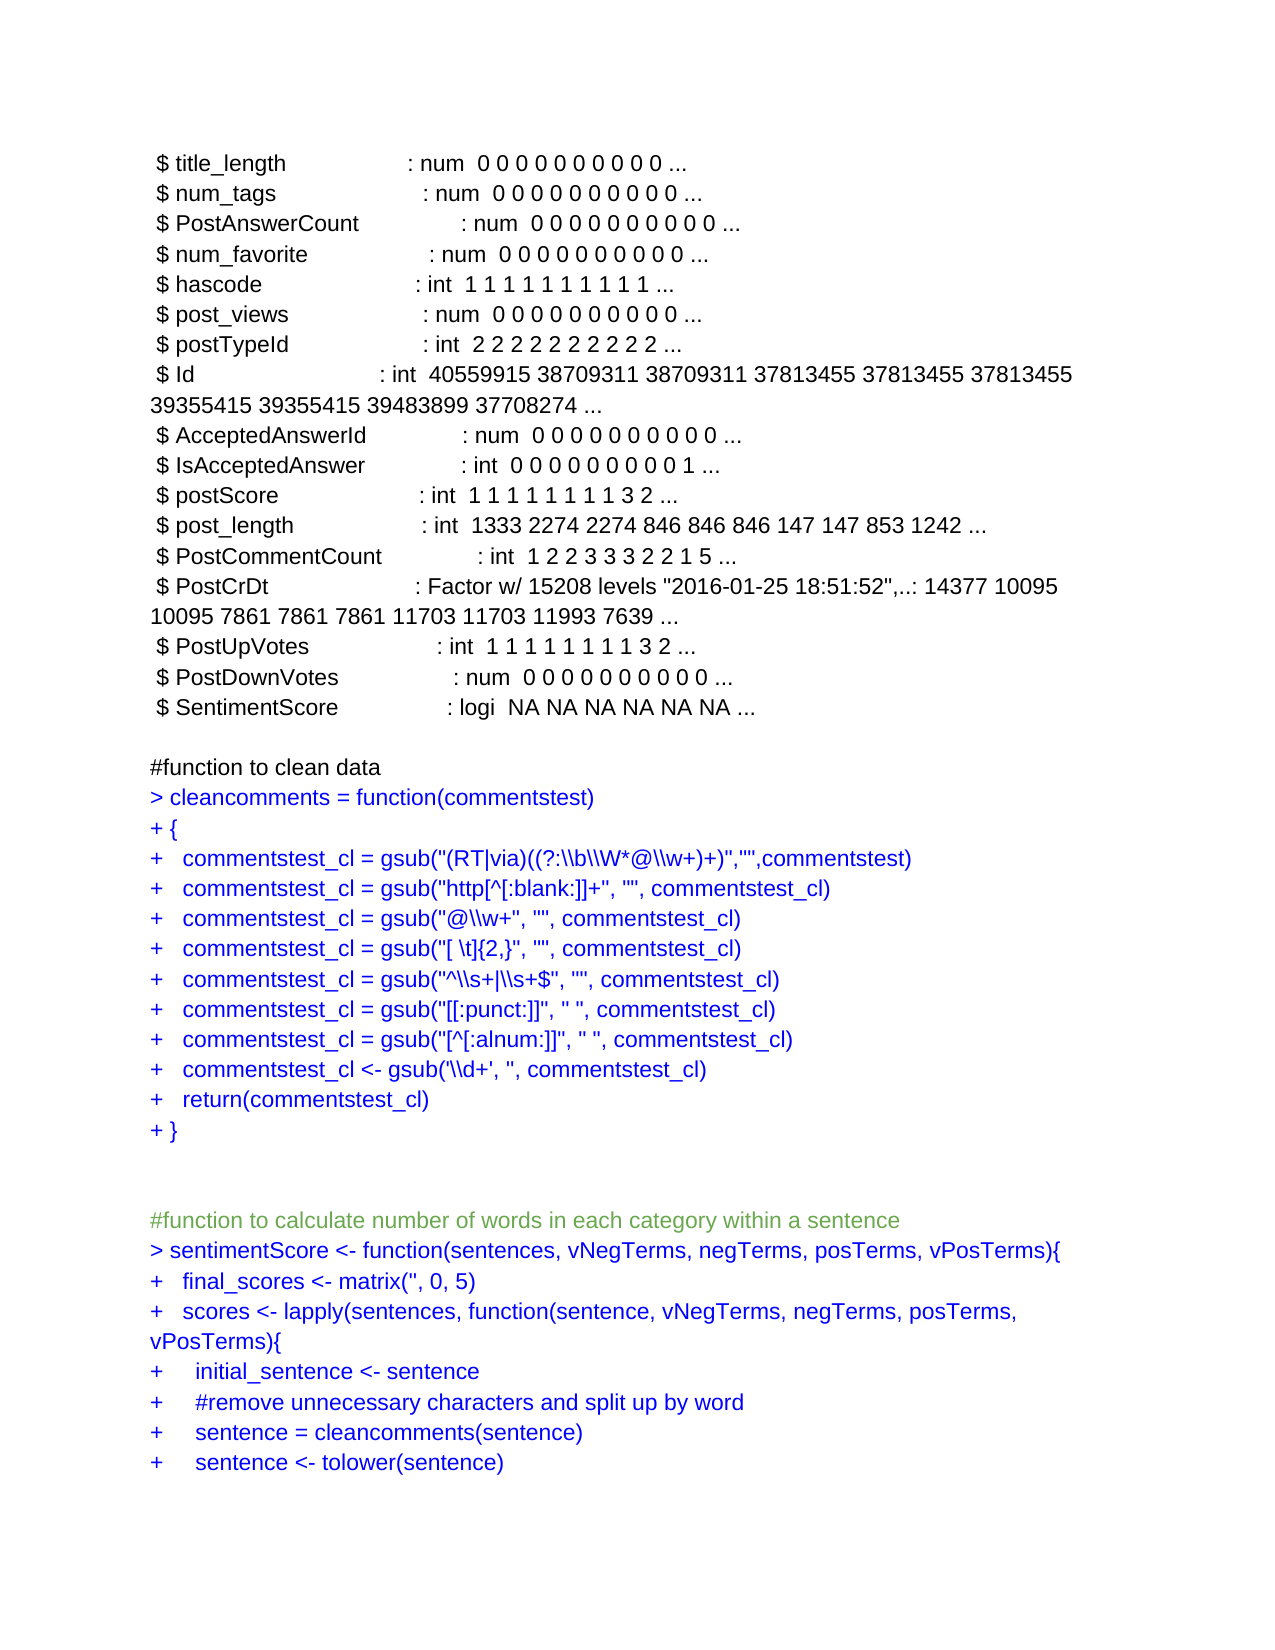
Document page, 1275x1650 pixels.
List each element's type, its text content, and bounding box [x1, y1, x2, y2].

text $ PostCommentCount : int 1 2 2 3 3 3 2 2 1 5 ... [150, 543, 1125, 569]
text $ post_length : int 1333 2274 2274 846 846 846 147 147 853 1242 ... [150, 512, 1125, 539]
text $ num_tags : num 0 0 0 0 0 0 0 0 0 0 ... [150, 180, 1125, 207]
text + commentstest_cl = gsub("[ \t]{2,}", "", commentstest_cl) [150, 935, 1125, 962]
text $ PostUpVotes : int 1 1 1 1 1 1 1 1 3 2 ... [150, 633, 1125, 660]
text $ SentimentScore : logi NA NA NA NA NA NA ... [150, 694, 1125, 720]
text + commentstest_cl = gsub("[^[:alnum:]]", " ", commentstest_cl) [150, 1026, 1125, 1052]
text $ postTypeId : int 2 2 2 2 2 2 2 2 2 2 ... [150, 331, 1125, 358]
text $ postScore : int 1 1 1 1 1 1 1 1 3 2 ... [150, 482, 1125, 509]
text + commentstest_cl = gsub("^\\s+|\\s+$", "", commentstest_cl) [150, 966, 1125, 992]
text $ PostCrDt : Factor w/ 15208 levels "2016-01-25 18:51:52",..: 14377 10095 10095 7861 7861 7861 11703 11703 11993 7639 ... [150, 573, 1125, 629]
text + final_scores <- matrix('', 0, 5) [150, 1268, 1125, 1294]
text $ num_favorite : num 0 0 0 0 0 0 0 0 0 0 ... [150, 241, 1125, 267]
text $ hascode : int 1 1 1 1 1 1 1 1 1 1 ... [150, 271, 1125, 297]
text $ PostAnswerCount : num 0 0 0 0 0 0 0 0 0 0 ... [150, 210, 1125, 237]
text + commentstest_cl = gsub("[[:punct:]]", " ", commentstest_cl) [150, 996, 1125, 1022]
text + return(commentstest_cl) [150, 1086, 1125, 1113]
text #function to clean data [150, 754, 1125, 781]
text + initial_sentence <- sentence [150, 1358, 1125, 1385]
text $ post_views : num 0 0 0 0 0 0 0 0 0 0 ... [150, 301, 1125, 327]
text + commentstest_cl = gsub("http[^[:blank:]]+", "", commentstest_cl) [150, 875, 1125, 901]
text + } [150, 1117, 1125, 1143]
text + commentstest_cl = gsub("(RT|via)((?:\\b\\W*@\\w+)+)","",commentstest) [150, 845, 1125, 871]
text $ Id : int 40559915 38709311 38709311 37813455 37813455 37813455 39355415 39355415 39483899 37708274 ... [150, 361, 1125, 418]
text $ PostDownVotes : num 0 0 0 0 0 0 0 0 0 0 ... [150, 663, 1125, 690]
text + { [150, 814, 1125, 841]
text $ AcceptedAnswerId : num 0 0 0 0 0 0 0 0 0 0 ... [150, 422, 1125, 448]
text > cleancomments = function(commentstest) [150, 784, 1125, 811]
text + commentstest_cl <- gsub('\\d+', '', commentstest_cl) [150, 1056, 1125, 1083]
text $ title_length : num 0 0 0 0 0 0 0 0 0 0 ... [150, 150, 1125, 176]
text > sentimentScore <- function(sentences, vNegTerms, negTerms, posTerms, vPosTerms){ [150, 1237, 1125, 1264]
text + sentence = cleancomments(sentence) [150, 1419, 1125, 1445]
text #function to calculate number of words in each category within a sentence [150, 1207, 1125, 1234]
text + sentence <- tolower(sentence) [150, 1449, 1125, 1475]
text + scores <- lapply(sentences, function(sentence, vNegTerms, negTerms, posTerms, vPosTerms){ [150, 1298, 1125, 1354]
text $ IsAcceptedAnswer : int 0 0 0 0 0 0 0 0 0 1 ... [150, 452, 1125, 478]
text + #remove unnecessary characters and split up by word [150, 1388, 1125, 1415]
text + commentstest_cl = gsub("@\\w+", "", commentstest_cl) [150, 905, 1125, 932]
